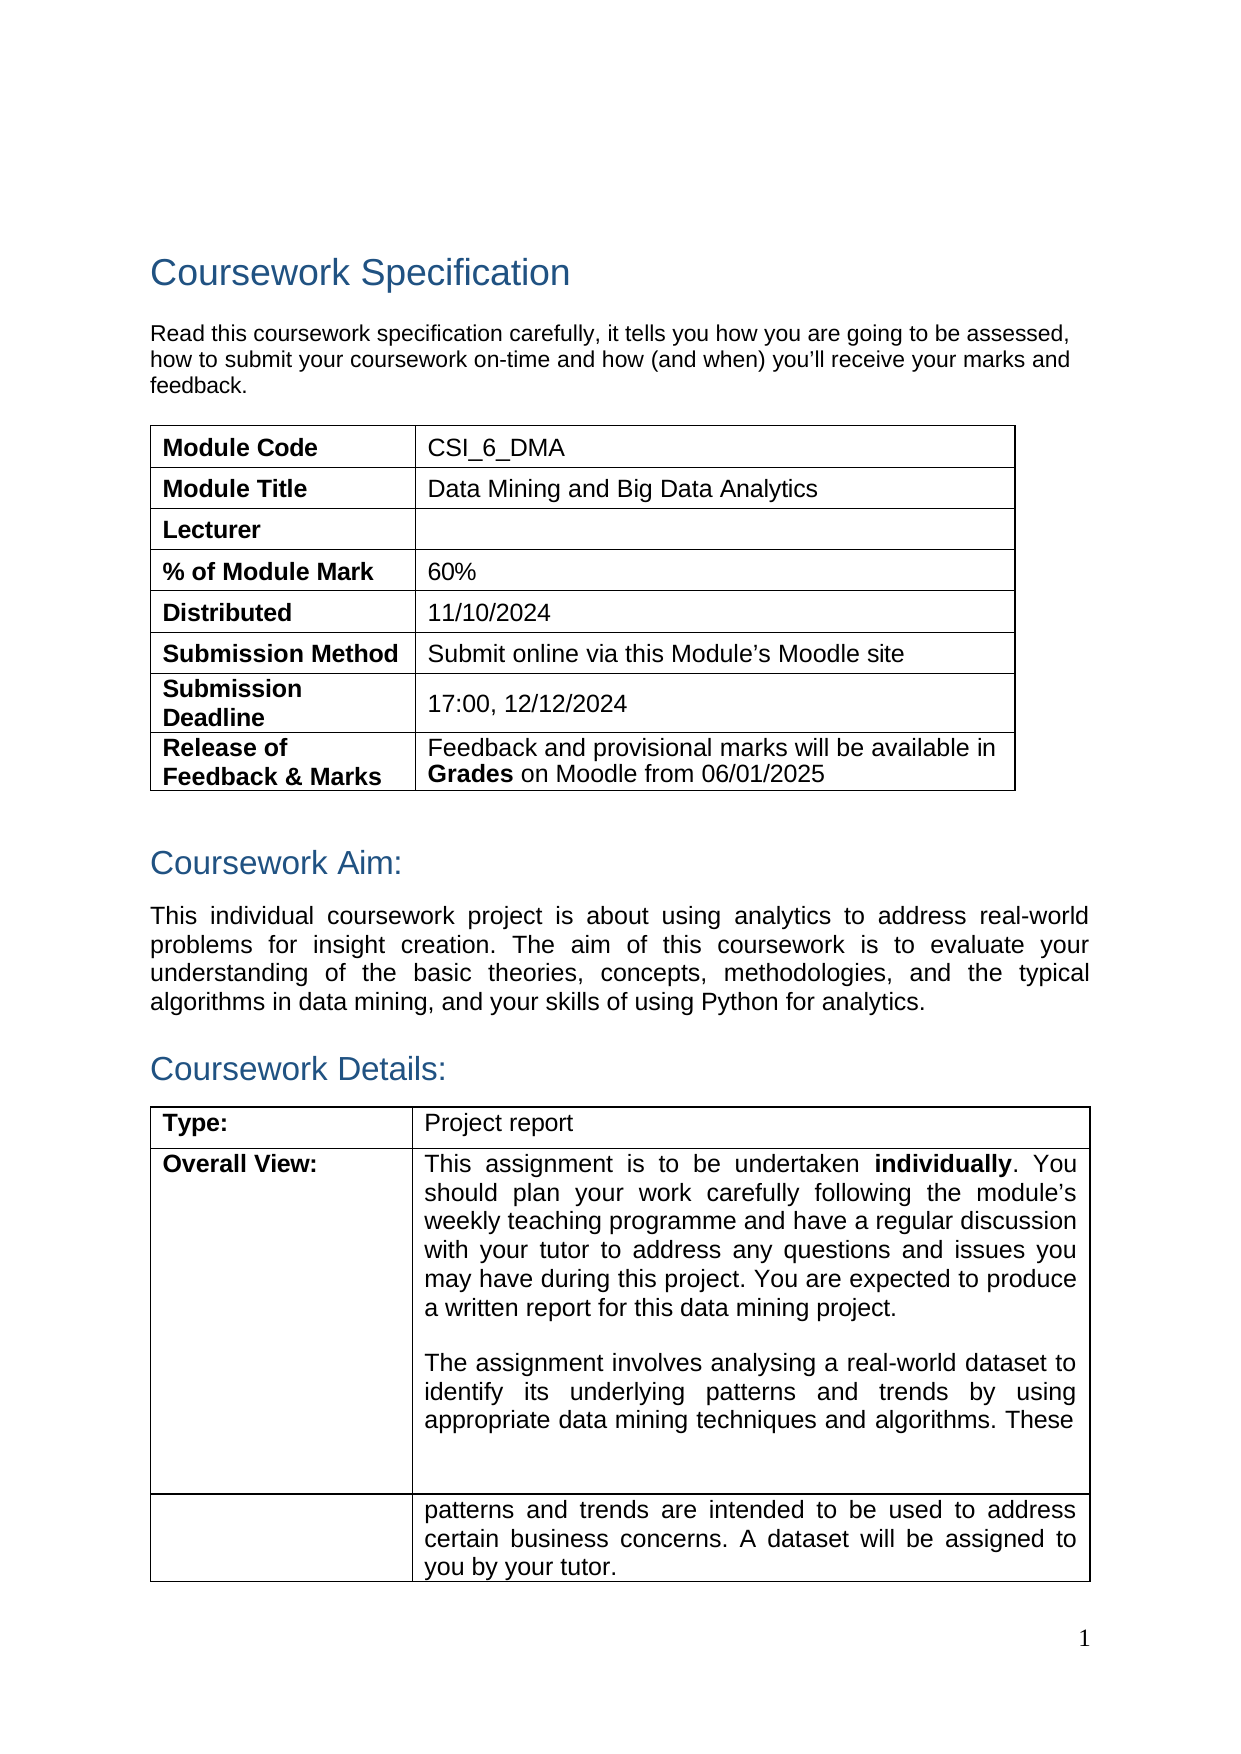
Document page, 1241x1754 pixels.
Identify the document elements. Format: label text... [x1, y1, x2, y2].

table_cell Module Title [151, 468, 415, 508]
table_header CSI_6_DMA [416, 426, 1014, 467]
table_header patterns and trends are intended to be used to address certain business concerns. A dataset will be assigned to you by your tutor. [413, 1495, 1089, 1581]
table_cell 17:00, 12/12/2024 [416, 674, 1014, 732]
table_cell 60% [416, 550, 1014, 590]
table_header Project report [413, 1108, 1089, 1148]
table_cell Overall View: [151, 1149, 412, 1493]
table_cell % of Module Mark [151, 550, 415, 590]
table_cell Submission Deadline [151, 674, 415, 732]
table_cell Lecturer [151, 509, 415, 549]
table_cell 11/10/2024 [416, 591, 1014, 632]
subtitle Coursework Aim: [150, 843, 1103, 882]
table_cell Submission Method [151, 633, 415, 673]
title Coursework Specification [150, 251, 1103, 294]
table_header [151, 1495, 412, 1581]
table_cell [416, 509, 1014, 549]
table_cell Distributed [151, 591, 415, 632]
text This individual coursework project is about using analytics to address real-world problems for insight creation. The aim of this coursework is to evaluate your understanding of the basic theories, concepts, methodologies, and the typical algorithms in data mining, and your skills of using Python for analytics. [150, 901, 1091, 1016]
text Read this coursework specification carefully, it tells you how you are going to be assessed, how to submit your coursework on-time and how (and when) you’ll receive your marks and feedback. [150, 320, 1070, 399]
table_cell Data Mining and Big Data Analytics [416, 468, 1014, 508]
table_cell Submit online via this Module’s Moodle site [416, 633, 1014, 673]
table_header Module Code [151, 426, 415, 467]
table_cell This assignment is to be undertaken individually. You should plan your work carefully following the module’s weekly teaching programme and have a regular discussion with your tutor to address any questions and issues you may have during this project. You are expected to produce a written report for this data mining project. The assignment involves analysing a real-world dataset to identify its underlying patterns and trends by using appropriate data mining techniques and algorithms. These [413, 1149, 1089, 1493]
subtitle Coursework Details: [150, 1049, 1103, 1087]
table_cell Release of Feedback & Marks [151, 733, 415, 790]
table_header Type: [151, 1108, 412, 1148]
table_cell Feedback and provisional marks will be available in Grades on Moodle from 06/01/2025 [416, 733, 1014, 790]
